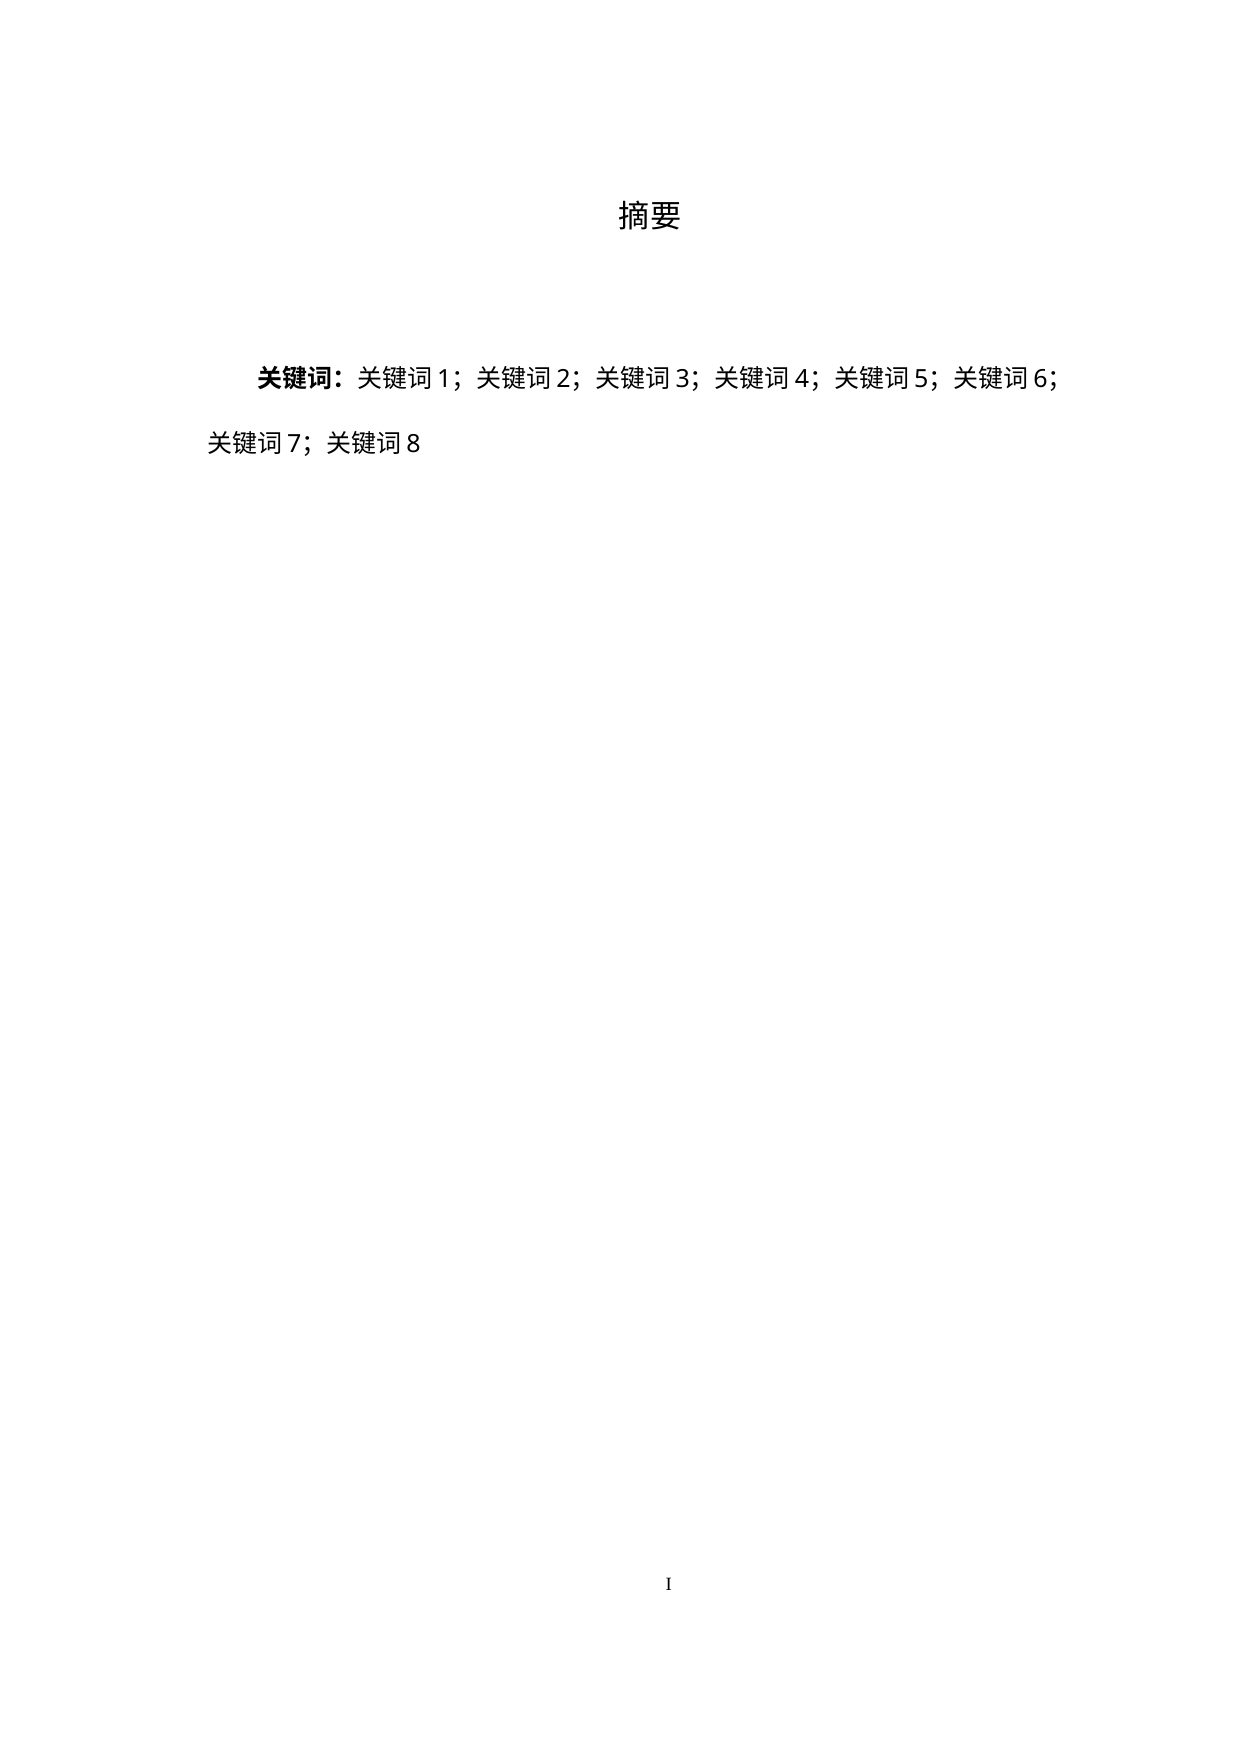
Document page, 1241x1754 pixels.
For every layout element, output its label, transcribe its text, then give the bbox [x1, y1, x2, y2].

text 摘要 [207, 181, 1092, 246]
text 关键词：关键词1；关键词2；关键词3；关键词4；关键词5；关键词6；关键词7；关键词8 [207, 344, 1092, 474]
